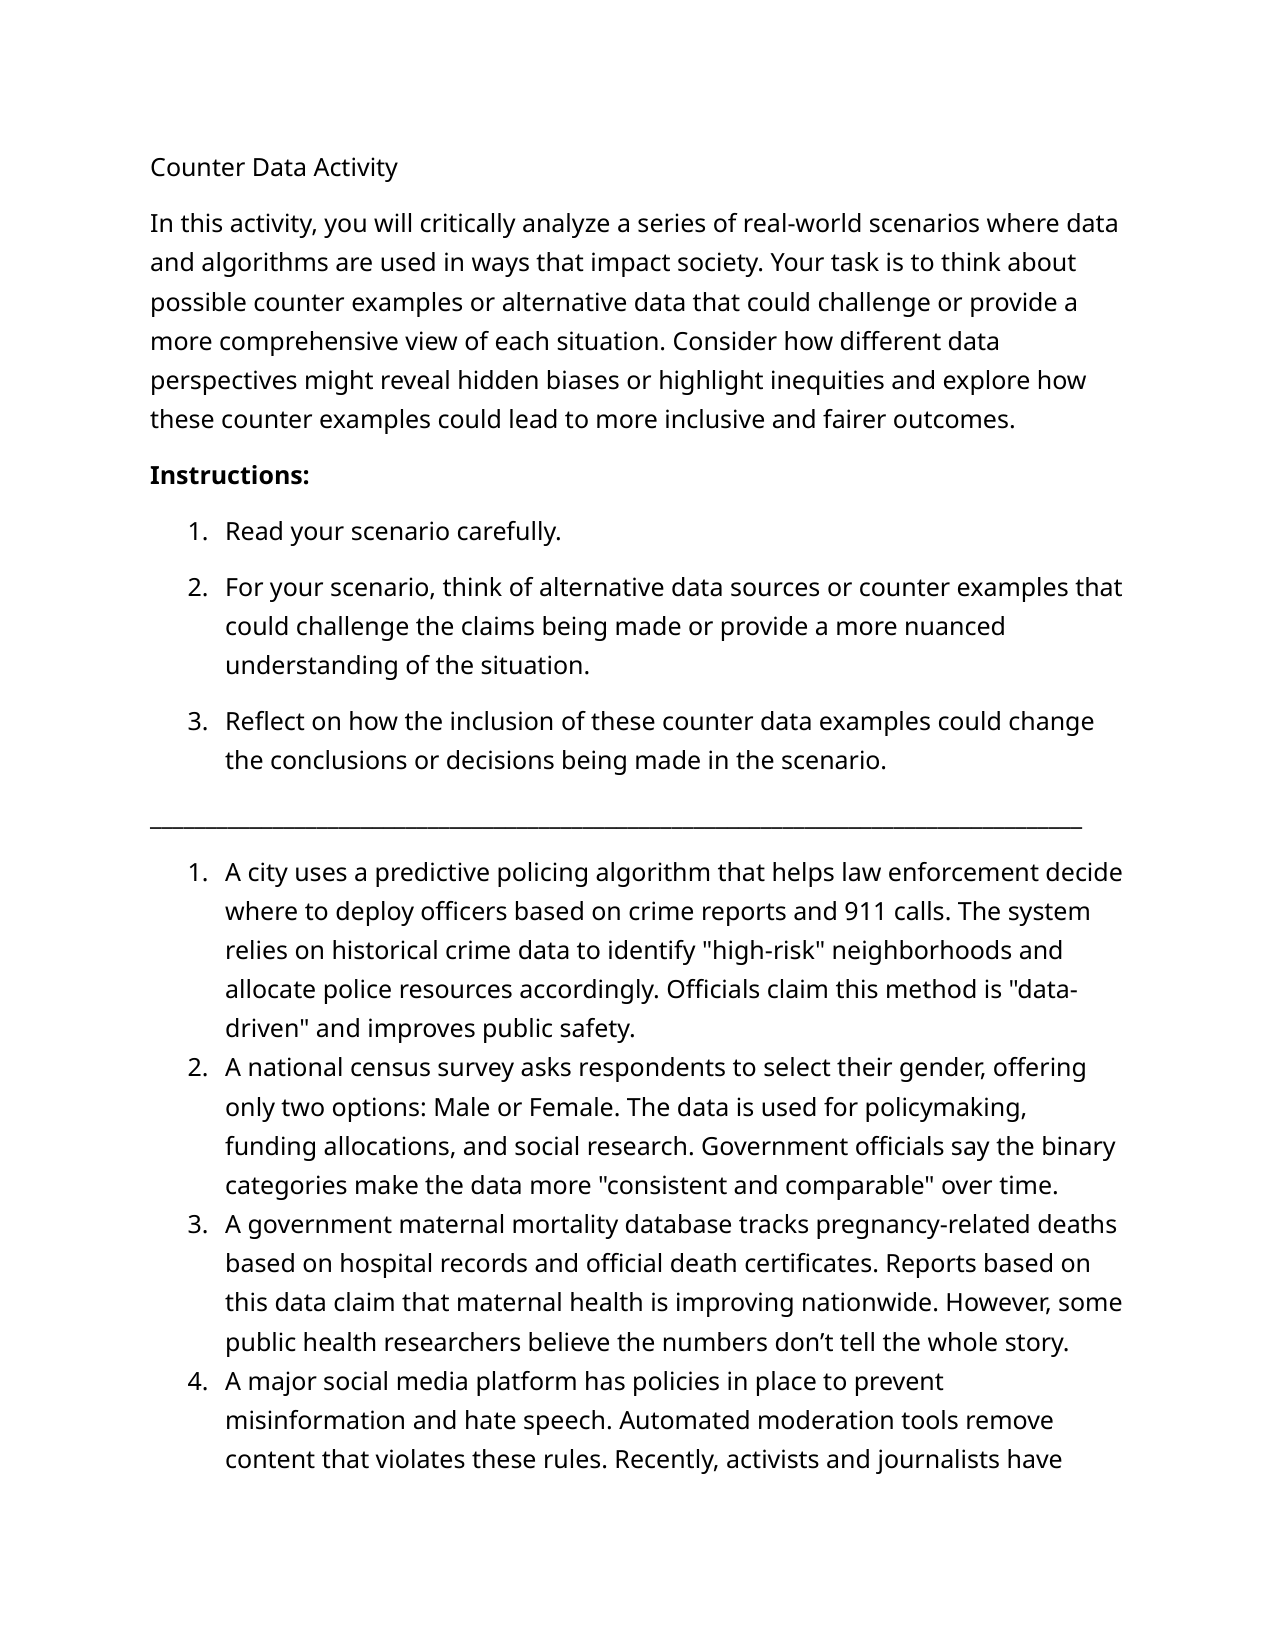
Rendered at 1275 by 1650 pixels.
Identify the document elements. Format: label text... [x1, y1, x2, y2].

list Reflect on how the inclusion of these counter data examples could change the conclusions or decisions being made in the scenario. [187, 703, 1125, 777]
text In this activity, you will critically analyze a series of real-world scenarios where data and algorithms are used in ways that impact society. Your task is to think about possible counter examples or alternative data that could challenge or provide a more comprehensive view of each situation. Consider how different data perspectives might reveal hidden biases or highlight inequities and explore how these counter examples could lead to more inclusive and fairer outcomes. [150, 206, 1125, 436]
list For your scenario, think of alternative data sources or counter examples that could challenge the claims being made or provide a more nuanced understanding of the situation. [187, 569, 1125, 682]
text ____________________________________________________________________________________ [150, 798, 1125, 832]
list Read your scenario carefully. [187, 513, 1125, 547]
text Counter Data Activity [150, 150, 1125, 184]
list A city uses a predictive policing algorithm that helps law enforcement decide where to deploy officers based on crime reports and 911 calls. The system relies on historical crime data to identify "high-risk" neighborhoods and allocate police resources accordingly. Officials claim this method is "data-driven" and improves public safety. [187, 854, 1125, 1045]
list A government maternal mortality database tracks pregnancy-related deaths based on hospital records and official death certificates. Reports based on this data claim that maternal health is improving nationwide. However, some public health researchers believe the numbers don’t tell the whole story. [187, 1207, 1125, 1358]
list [187, 1363, 1125, 1476]
list A national census survey asks respondents to select their gender, offering only two options: Male or Female. The data is used for policymaking, funding allocations, and social research. Government officials say the binary categories make the data more "consistent and comparable" over time. [187, 1050, 1125, 1202]
text Instructions: [150, 457, 1125, 492]
